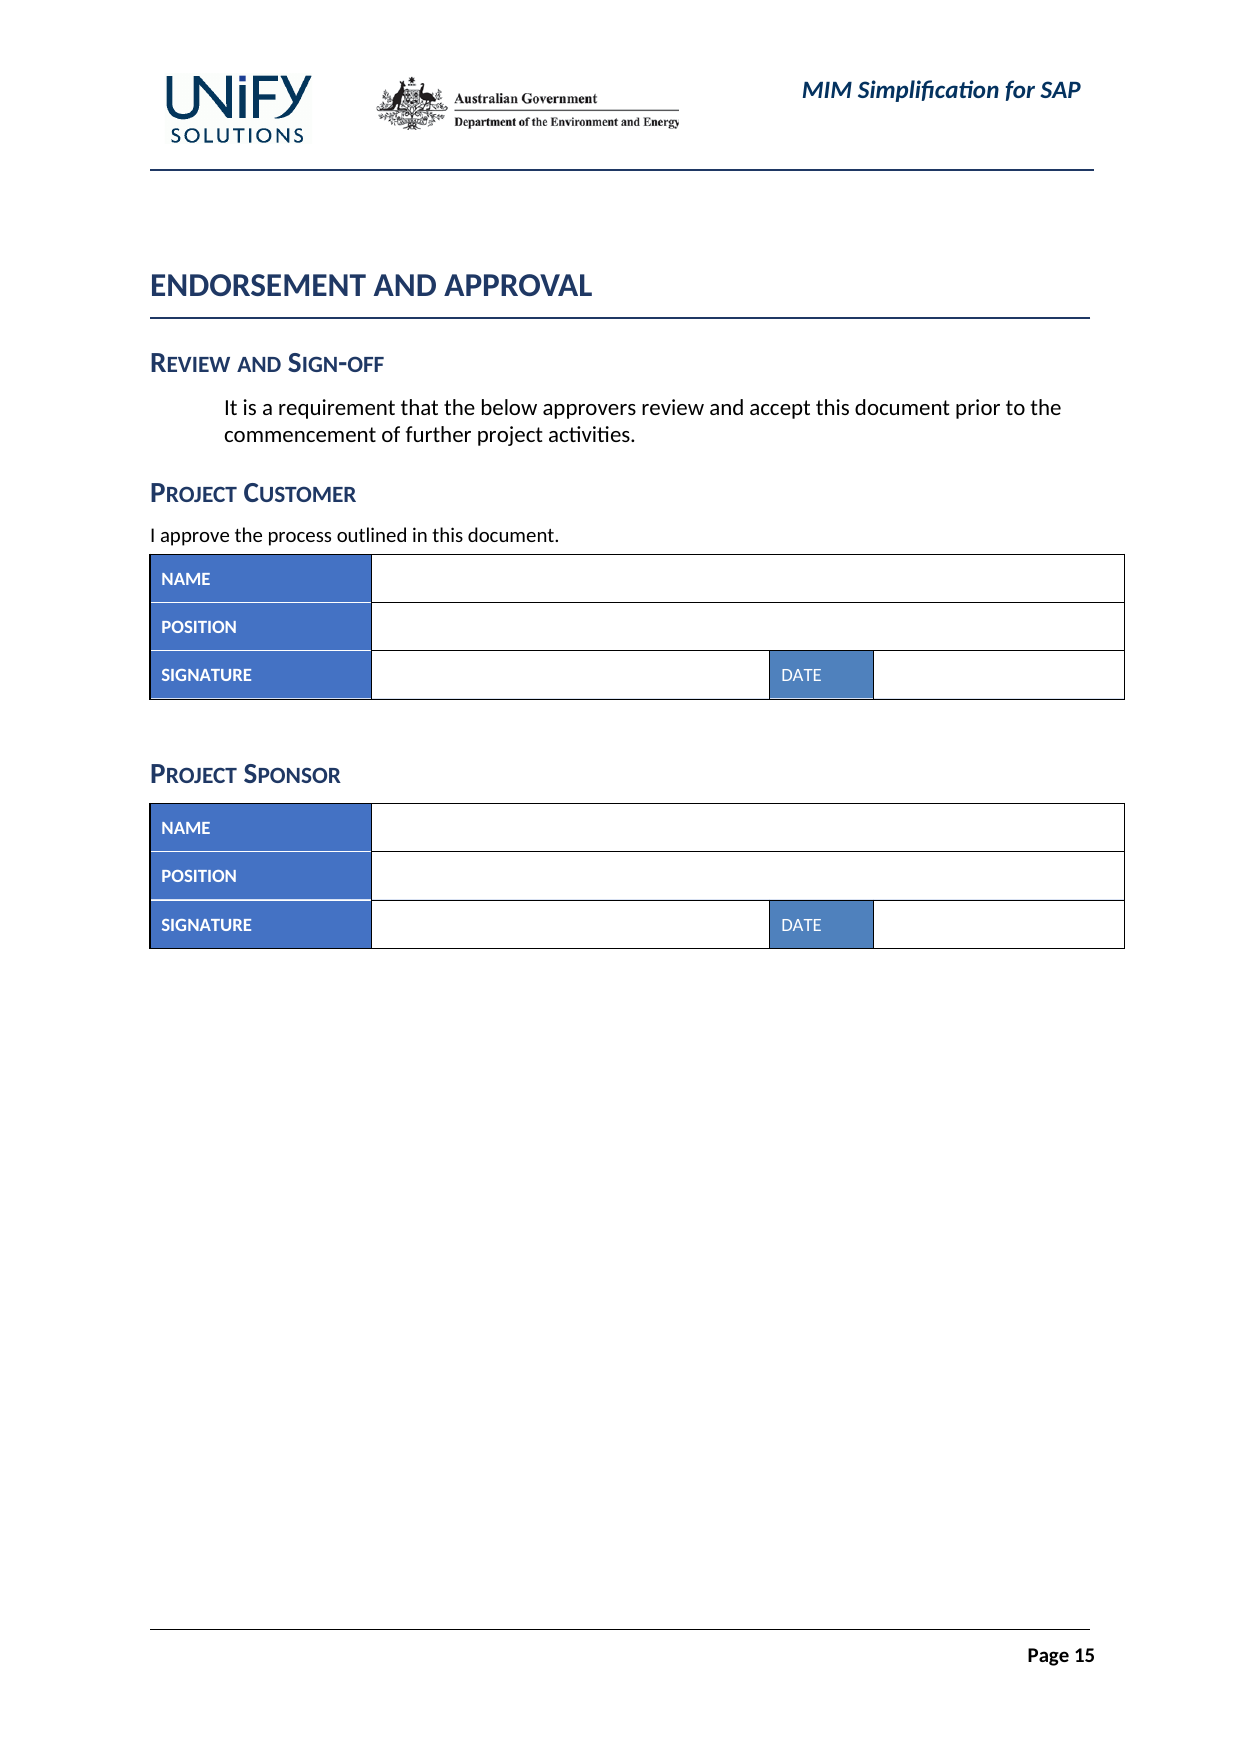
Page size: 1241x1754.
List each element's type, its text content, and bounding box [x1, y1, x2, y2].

table_cell Signature [151, 901, 371, 948]
subtitle Endorsement and Approval [150, 264, 1090, 317]
table_cell Signature [151, 651, 371, 698]
table_cell [372, 603, 1124, 650]
table_cell Position [151, 603, 371, 650]
table_cell [372, 901, 769, 948]
table_header [372, 804, 1124, 851]
text I approve the process outlined in this document. [150, 522, 1090, 547]
picture [376, 73, 679, 132]
picture [164, 73, 313, 144]
table_header [372, 555, 1124, 602]
table_cell [372, 651, 769, 698]
table_cell [874, 901, 1124, 948]
subtitle Project Sponsor [150, 755, 1090, 790]
subtitle Project Customer [150, 474, 1090, 509]
subtitle Review and Sign-off [150, 344, 1090, 380]
text It is a requirement that the below approvers review and accept this document prior to the commencement of further project activities. [224, 393, 1090, 449]
table_cell [372, 852, 1124, 899]
table_cell Date [770, 901, 873, 948]
table_cell Position [151, 852, 371, 899]
table_cell Date [770, 651, 873, 698]
table_header Name [151, 804, 371, 851]
table_cell [874, 651, 1124, 698]
table_header Name [151, 555, 371, 602]
